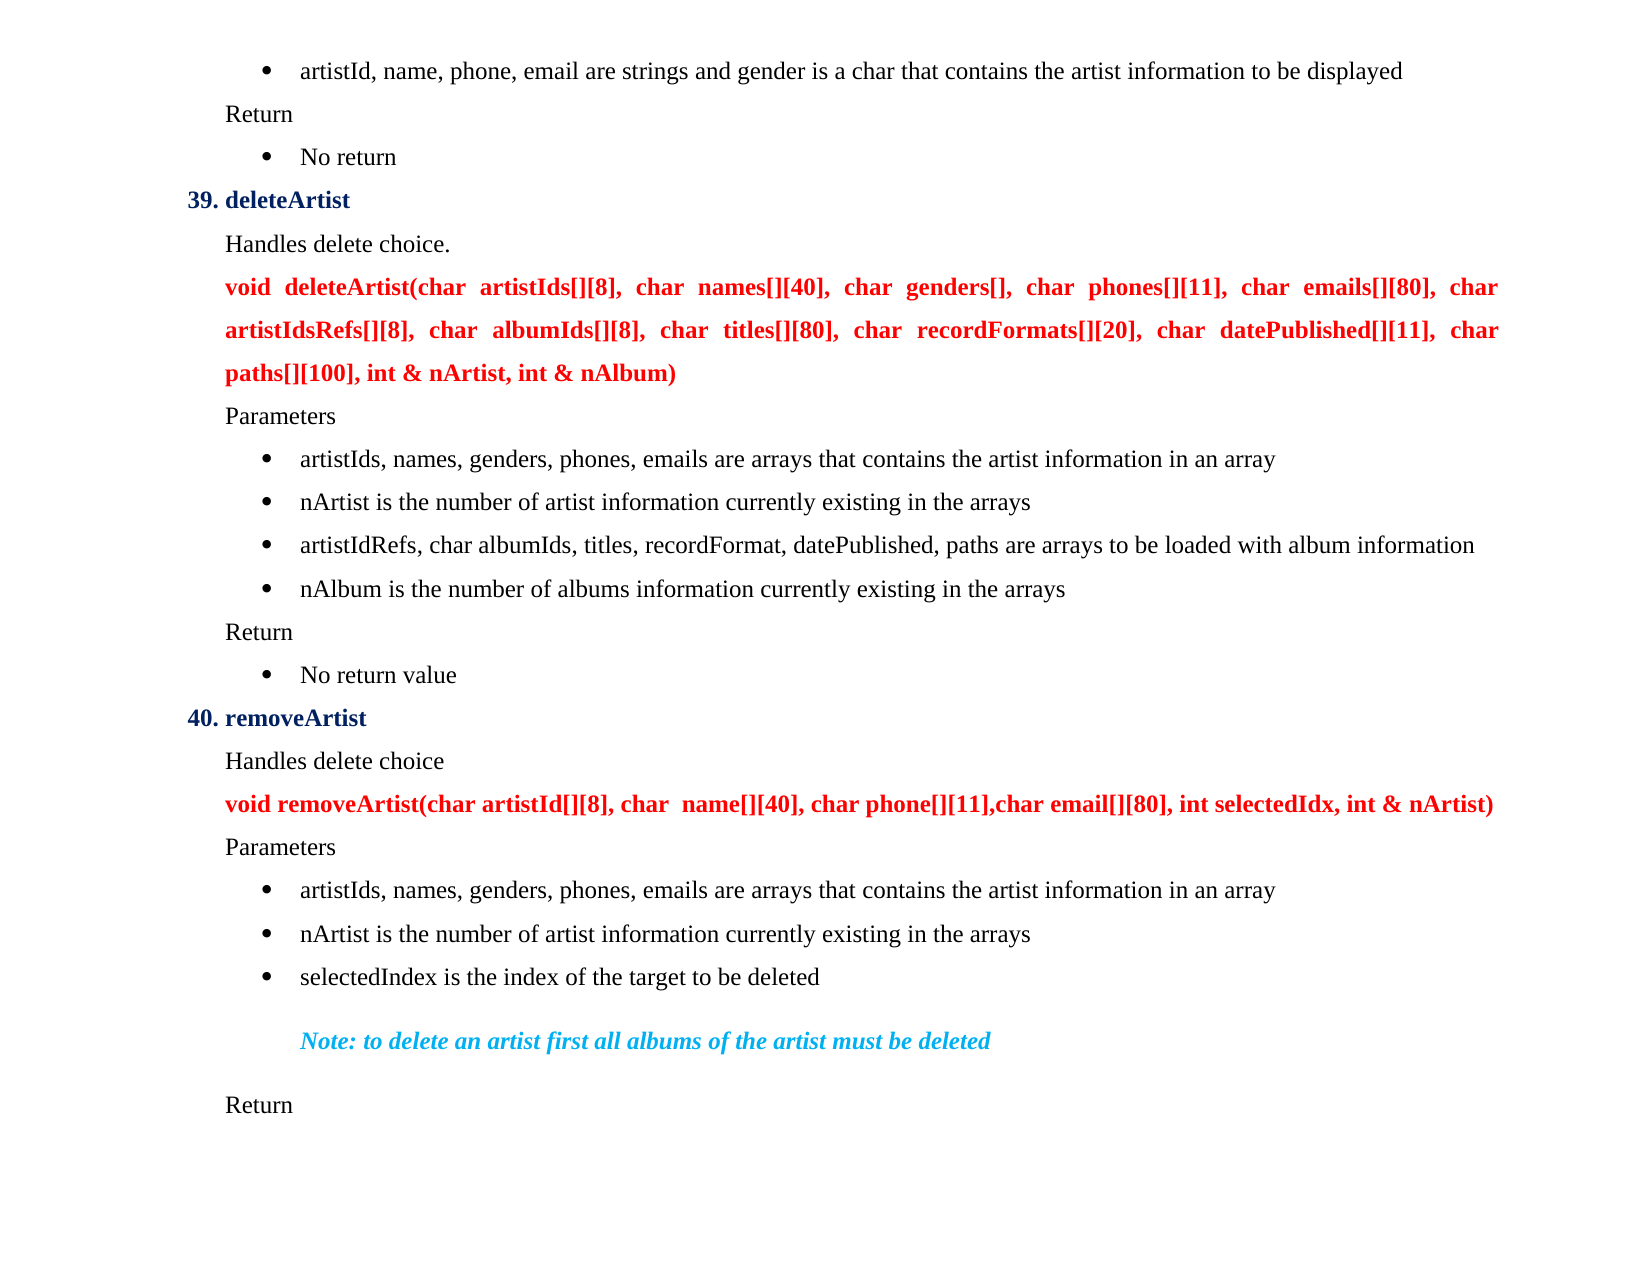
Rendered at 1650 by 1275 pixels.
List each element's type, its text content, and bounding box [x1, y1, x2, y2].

list selectedIndex is the index of the target to be deleted [262, 962, 1500, 991]
list Handles delete choice [225, 746, 1500, 775]
list removeArtist [187, 703, 1500, 732]
list artistIds, names, genders, phones, emails are arrays that contains the artist information in an array [262, 444, 1500, 473]
text Note: to delete an artist first all albums of the artist must be deleted [300, 1026, 1500, 1054]
list deleteArtist [187, 186, 1500, 214]
list Return [225, 99, 1500, 128]
list artistIds, names, genders, phones, emails are arrays that contains the artist information in an array [262, 876, 1500, 904]
list Return [225, 1090, 1500, 1118]
list Parameters [225, 832, 1500, 861]
list artistIdRefs, char albumIds, titles, recordFormat, datePublished, paths are arrays to be loaded with album information [262, 531, 1500, 559]
list void deleteArtist(char artistIds[][8], char names[][40], char genders[], char phones[][11], char emails[][80], char artistIdsRefs[][8], char albumIds[][8], char titles[][80], char recordFormats[][20], char datePublished[][11], char paths[][100], int & nArtist, int & nAlbum) [225, 272, 1500, 387]
list artistId, name, phone, email are strings and gender is a char that contains the artist information to be displayed [262, 56, 1500, 85]
list No return [262, 142, 1500, 171]
list Parameters [225, 401, 1500, 430]
list nArtist is the number of artist information currently existing in the arrays [262, 919, 1500, 947]
list No return value [262, 660, 1500, 689]
list nAlbum is the number of albums information currently existing in the arrays [262, 574, 1500, 602]
list Return [225, 617, 1500, 646]
list void removeArtist(char artistId[][8], char name[][40], char phone[][11],char email[][80], int selectedIdx, int & nArtist) [225, 789, 1500, 818]
list nArtist is the number of artist information currently existing in the arrays [262, 487, 1500, 516]
list Handles delete choice. [225, 229, 1500, 257]
